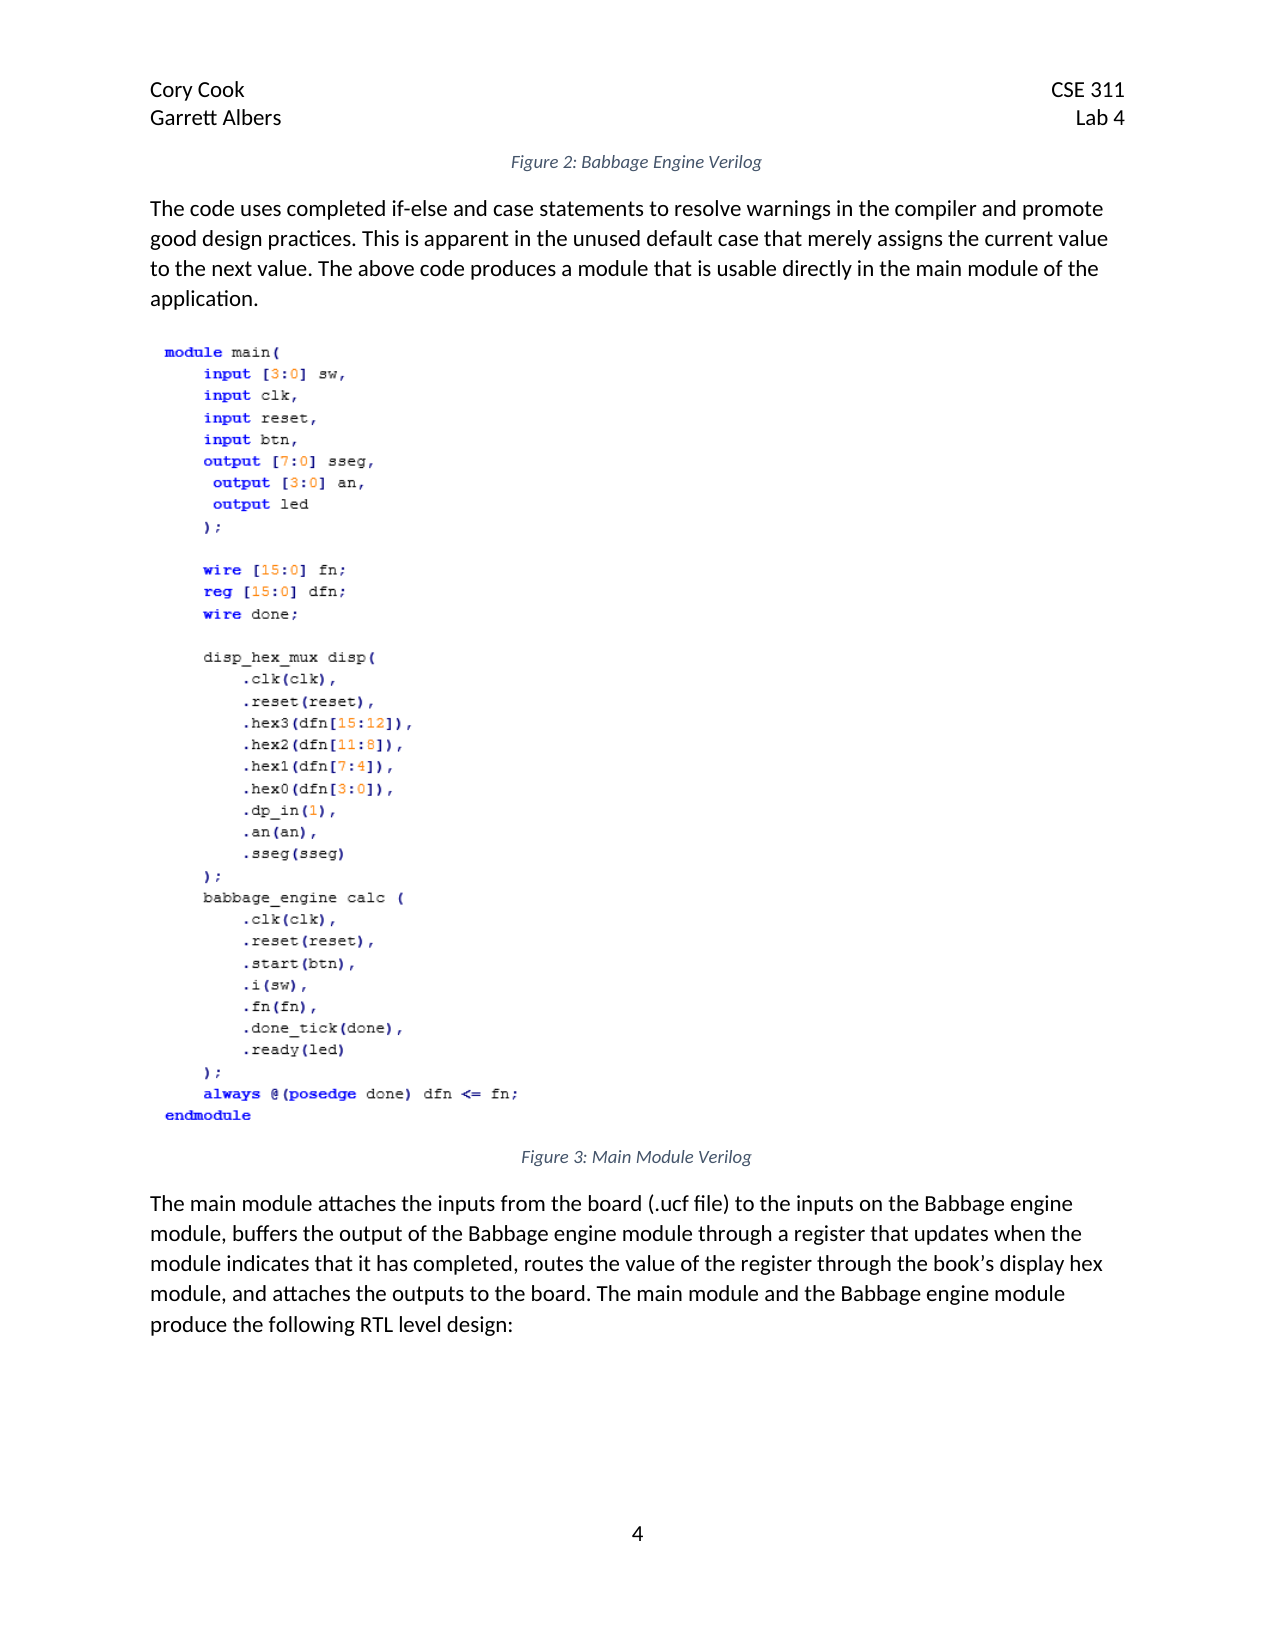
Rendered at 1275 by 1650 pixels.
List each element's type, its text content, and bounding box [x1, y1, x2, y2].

text Figure 2: Babbage Engine Verilog [150, 150, 1125, 173]
picture [150, 331, 1081, 1127]
text Figure 3: Main Module Verilog [150, 1145, 1125, 1168]
text The main module attaches the inputs from the board (.ucf file) to the inputs on the Babbage engine module, buffers the output of the Babbage engine module through a register that updates when the module indicates that it has completed, routes the value of the register through the book’s display hex module, and attaches the outputs to the board. The main module and the Babbage engine module produce the following RTL level design: [150, 1189, 1125, 1338]
text The code uses completed if-else and case statements to resolve warnings in the compiler and promote good design practices. This is apparent in the unused default case that merely assigns the current value to the next value. The above code produces a module that is usable directly in the main module of the application. [150, 194, 1125, 312]
